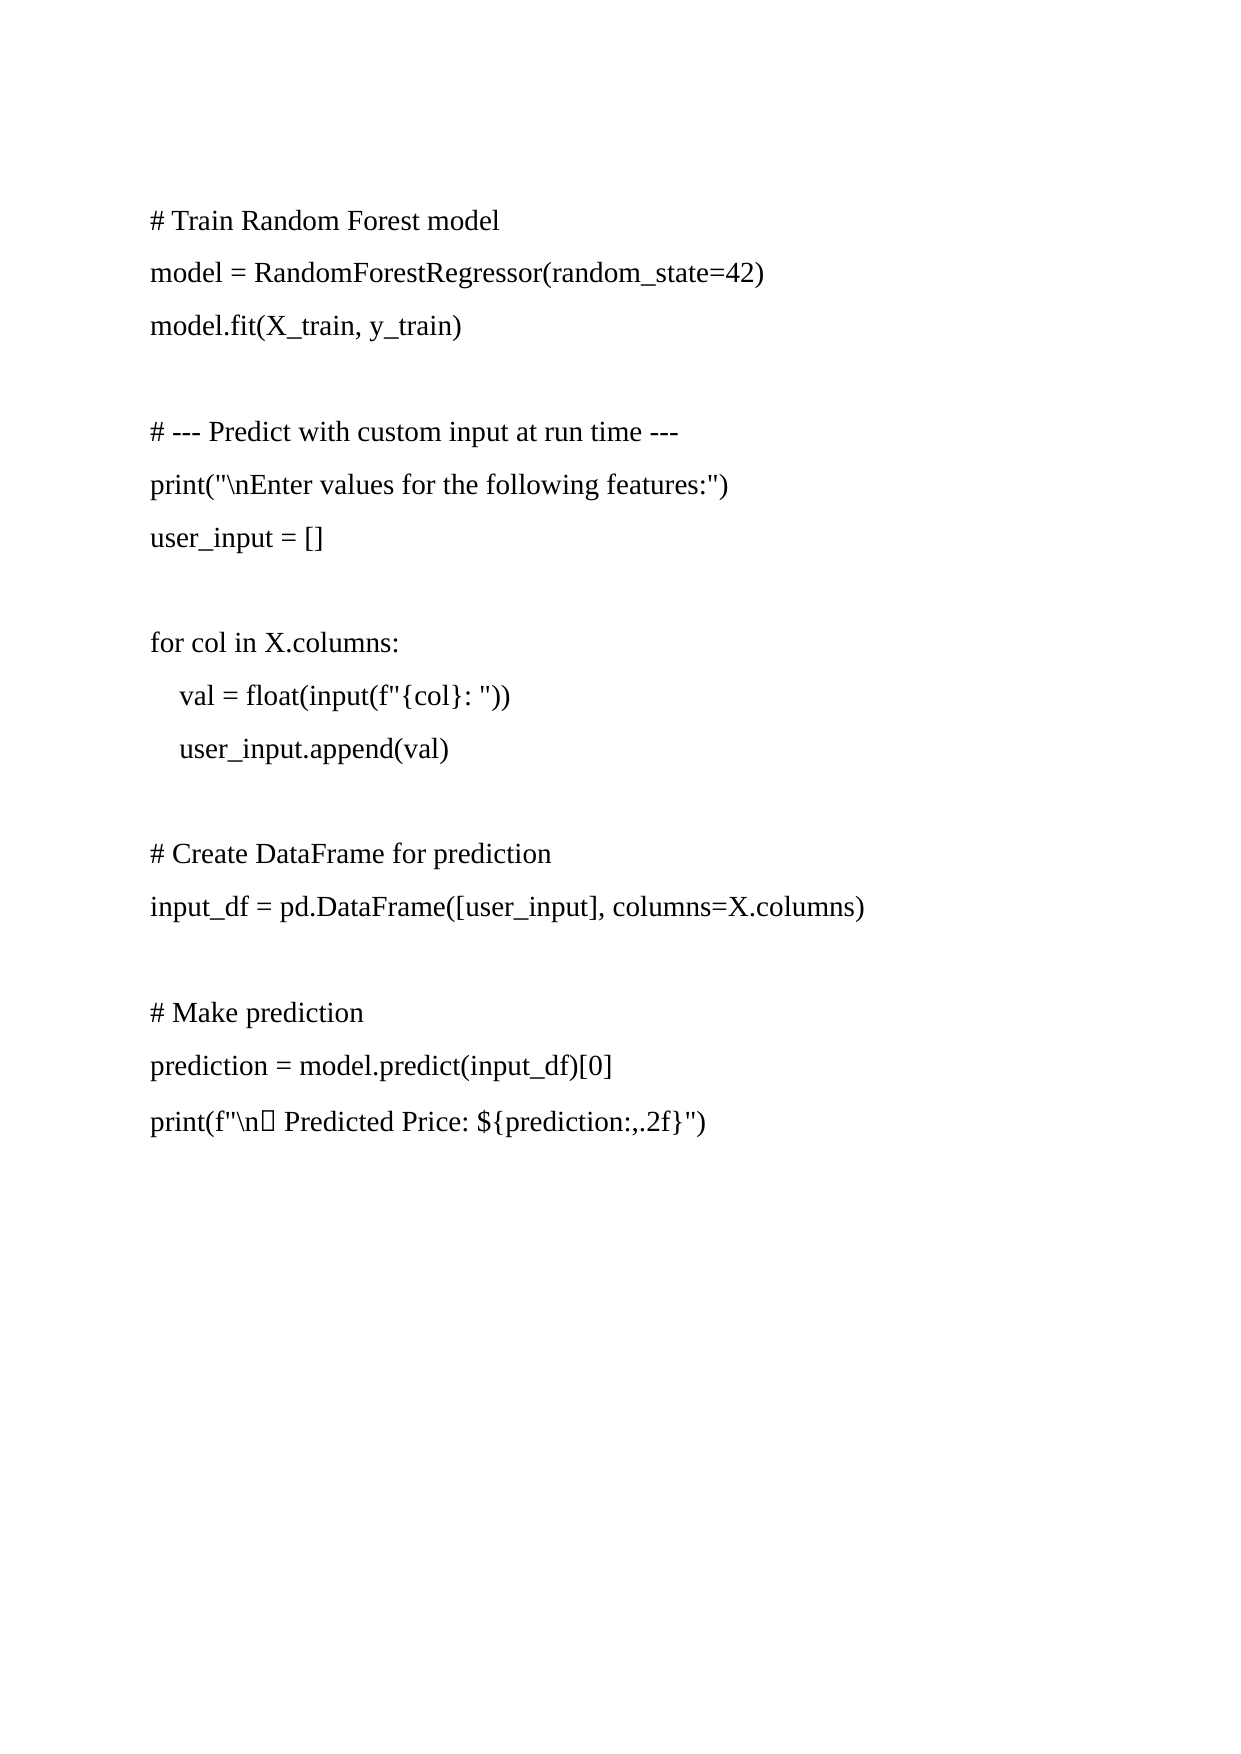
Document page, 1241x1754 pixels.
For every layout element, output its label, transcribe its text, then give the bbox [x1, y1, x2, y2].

text # Make prediction [150, 995, 1090, 1028]
text prediction = model.predict(input_df)[0] [150, 1048, 1090, 1081]
text val = float(input(f"{col}: ")) [150, 678, 1090, 712]
text print(f"\n✅ Predicted Price: ${prediction:,.2f}") [150, 1101, 1090, 1140]
text user_input.append(val) [150, 731, 1090, 764]
text for col in X.columns: [150, 625, 1090, 659]
text model = RandomForestRegressor(random_state=42) [150, 256, 1090, 289]
text model.fit(X_train, y_train) [150, 308, 1090, 342]
text # Create DataFrame for prediction [150, 837, 1090, 870]
text print("\nEnter values for the following features:") [150, 467, 1090, 500]
text input_df = pd.DataFrame([user_input], columns=X.columns) [150, 889, 1090, 923]
text # --- Predict with custom input at run time --- [150, 414, 1090, 448]
text user_input = [] [150, 520, 1090, 553]
text # Train Random Forest model [150, 203, 1090, 236]
